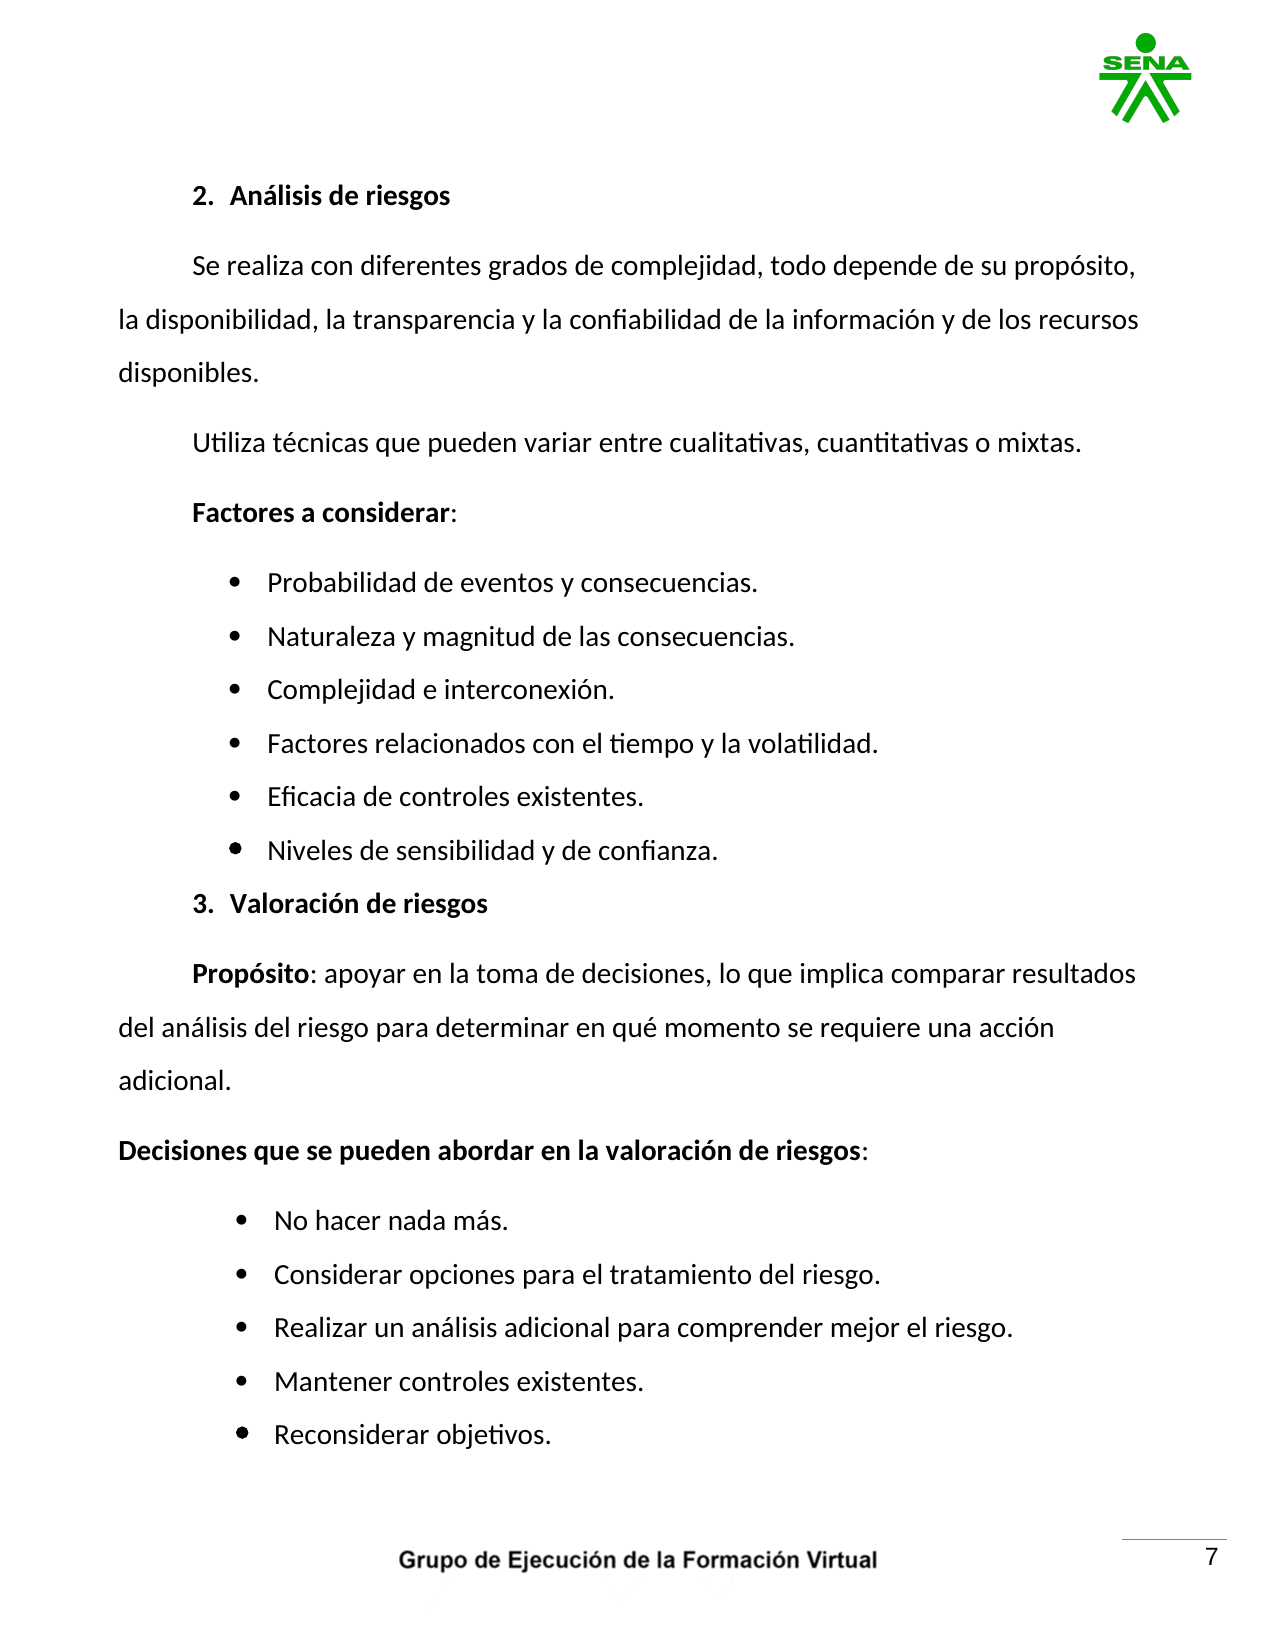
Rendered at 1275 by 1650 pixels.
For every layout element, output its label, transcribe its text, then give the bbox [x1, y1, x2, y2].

text Decisiones que se pueden abordar en la valoración de riesgos: [118, 1132, 1157, 1168]
picture [1099, 33, 1192, 123]
list Probabilidad de eventos y consecuencias. [229, 564, 1157, 600]
list Eficacia de controles existentes. [229, 778, 1157, 814]
list Mantener controles existentes. [236, 1363, 1157, 1398]
list Valoración de riesgos [192, 885, 1157, 921]
text Factores a considerar: [118, 494, 1157, 530]
list Complejidad e interconexión. [229, 671, 1157, 707]
list Niveles de sensibilidad y de confianza. [229, 832, 1157, 867]
list Reconsiderar objetivos. [236, 1416, 1157, 1452]
picture [0, 1500, 1275, 1611]
text Utiliza técnicas que pueden variar entre cualitativas, cuantitativas o mixtas. [118, 424, 1157, 460]
list Considerar opciones para el tratamiento del riesgo. [236, 1256, 1157, 1291]
list Naturaleza y magnitud de las consecuencias. [229, 618, 1157, 653]
list Factores relacionados con el tiempo y la volatilidad. [229, 725, 1157, 760]
list No hacer nada más. [236, 1202, 1157, 1238]
list Realizar un análisis adicional para comprender mejor el riesgo. [236, 1309, 1157, 1345]
text Se realiza con diferentes grados de complejidad, todo depende de su propósito, la disponibilidad, la transparencia y la confiabilidad de la información y de los recursos disponibles. [118, 247, 1157, 390]
list Análisis de riesgos [192, 177, 1157, 213]
text Propósito: apoyar en la toma de decisiones, lo que implica comparar resultados del análisis del riesgo para determinar en qué momento se requiere una acción adicional. [118, 955, 1157, 1098]
